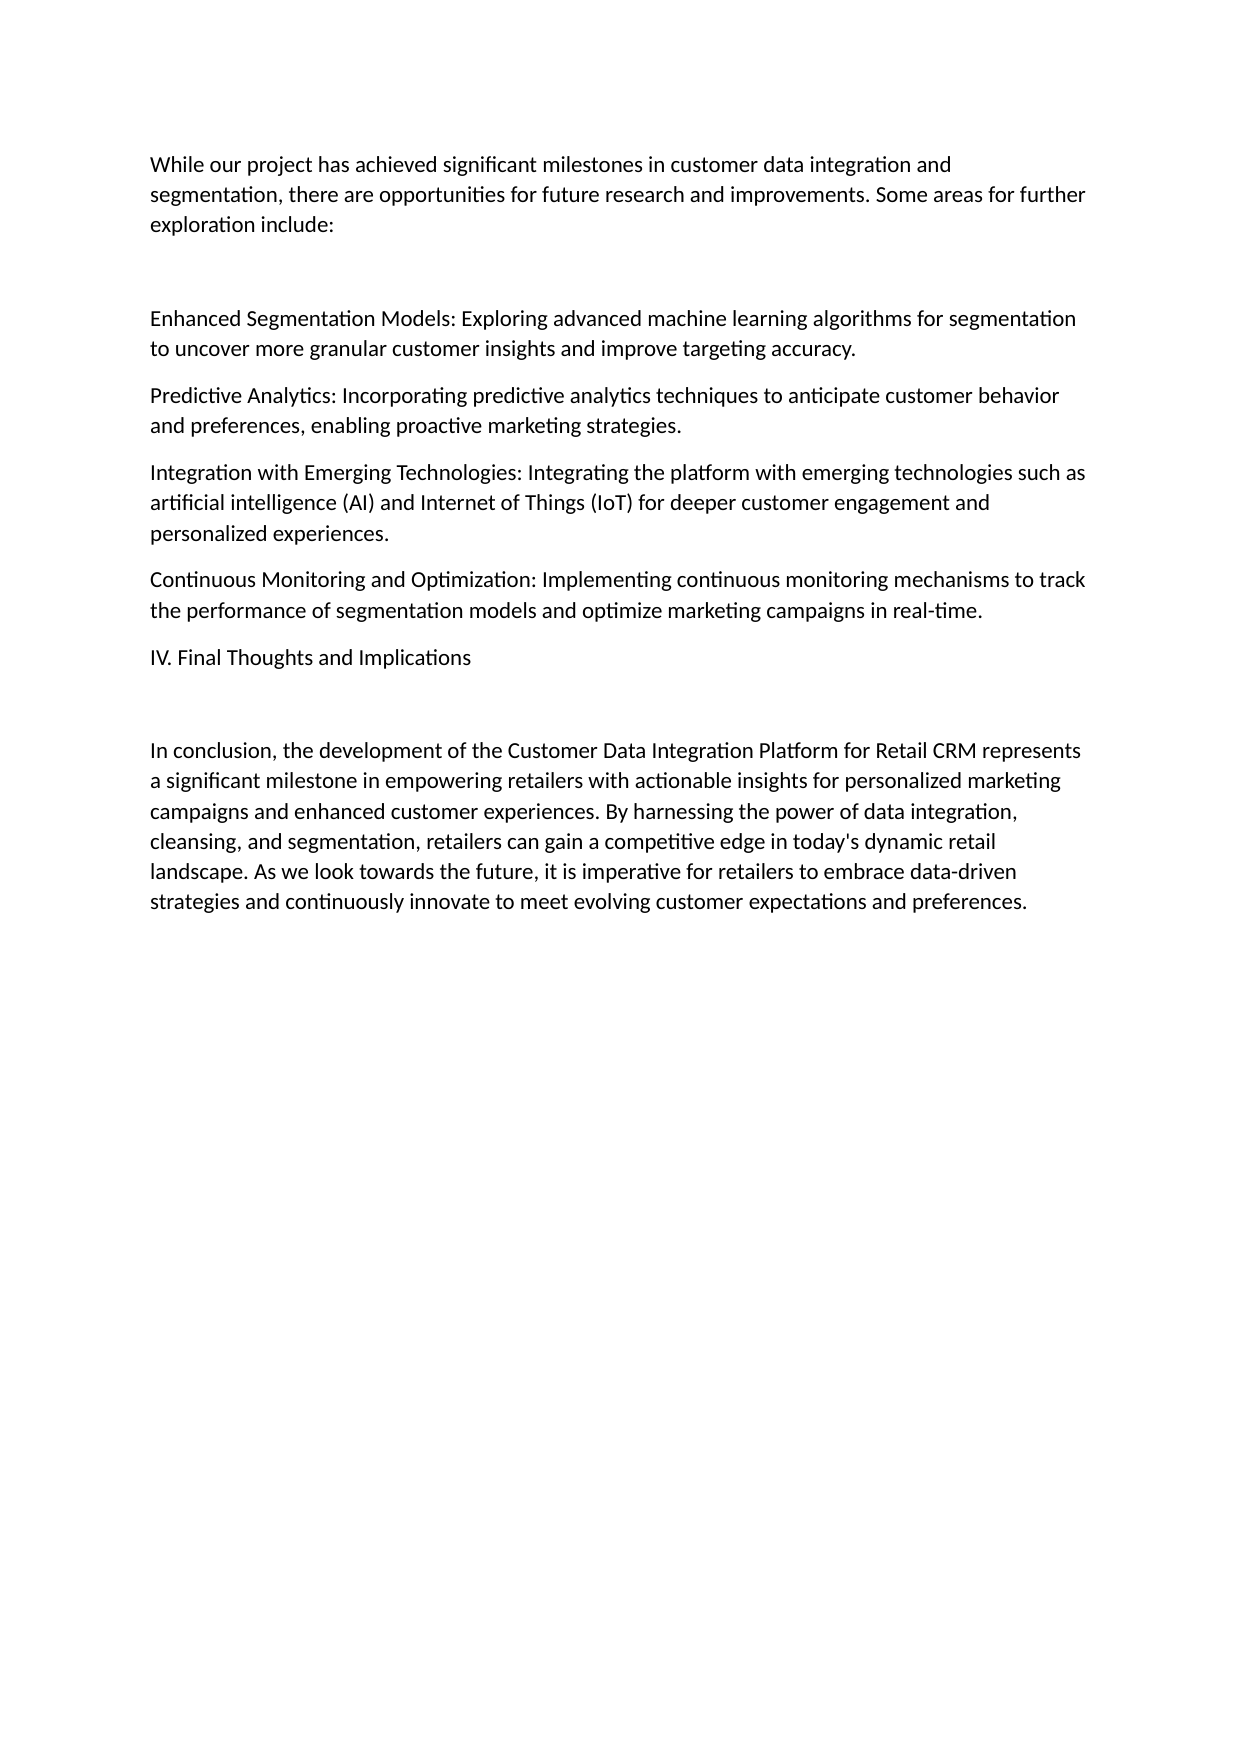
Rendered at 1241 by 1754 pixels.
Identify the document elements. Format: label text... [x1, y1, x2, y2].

text Predictive Analytics: Incorporating predictive analytics techniques to anticipate customer behavior and preferences, enabling proactive marketing strategies. [150, 381, 1090, 439]
text Continuous Monitoring and Optimization: Implementing continuous monitoring mechanisms to track the performance of segmentation models and optimize marketing campaigns in real-time. [150, 566, 1090, 624]
text IV. Final Thoughts and Implications [150, 643, 1090, 671]
text In conclusion, the development of the Customer Data Integration Platform for Retail CRM represents a significant milestone in empowering retailers with actionable insights for personalized marketing campaigns and enhanced customer experiences. By harnessing the power of data integration, cleansing, and segmentation, retailers can gain a competitive edge in today's dynamic retail landscape. As we look towards the future, it is imperative for retailers to embrace data-driven strategies and continuously innovate to meet evolving customer expectations and preferences. [150, 736, 1090, 916]
text While our project has achieved significant milestones in customer data integration and segmentation, there are opportunities for future research and improvements. Some areas for further exploration include: [150, 150, 1090, 238]
text Enhanced Segmentation Models: Exploring advanced machine learning algorithms for segmentation to uncover more granular customer insights and improve targeting accuracy. [150, 304, 1090, 362]
text Integration with Emerging Technologies: Integrating the platform with emerging technologies such as artificial intelligence (AI) and Internet of Things (IoT) for deeper customer engagement and personalized experiences. [150, 458, 1090, 547]
